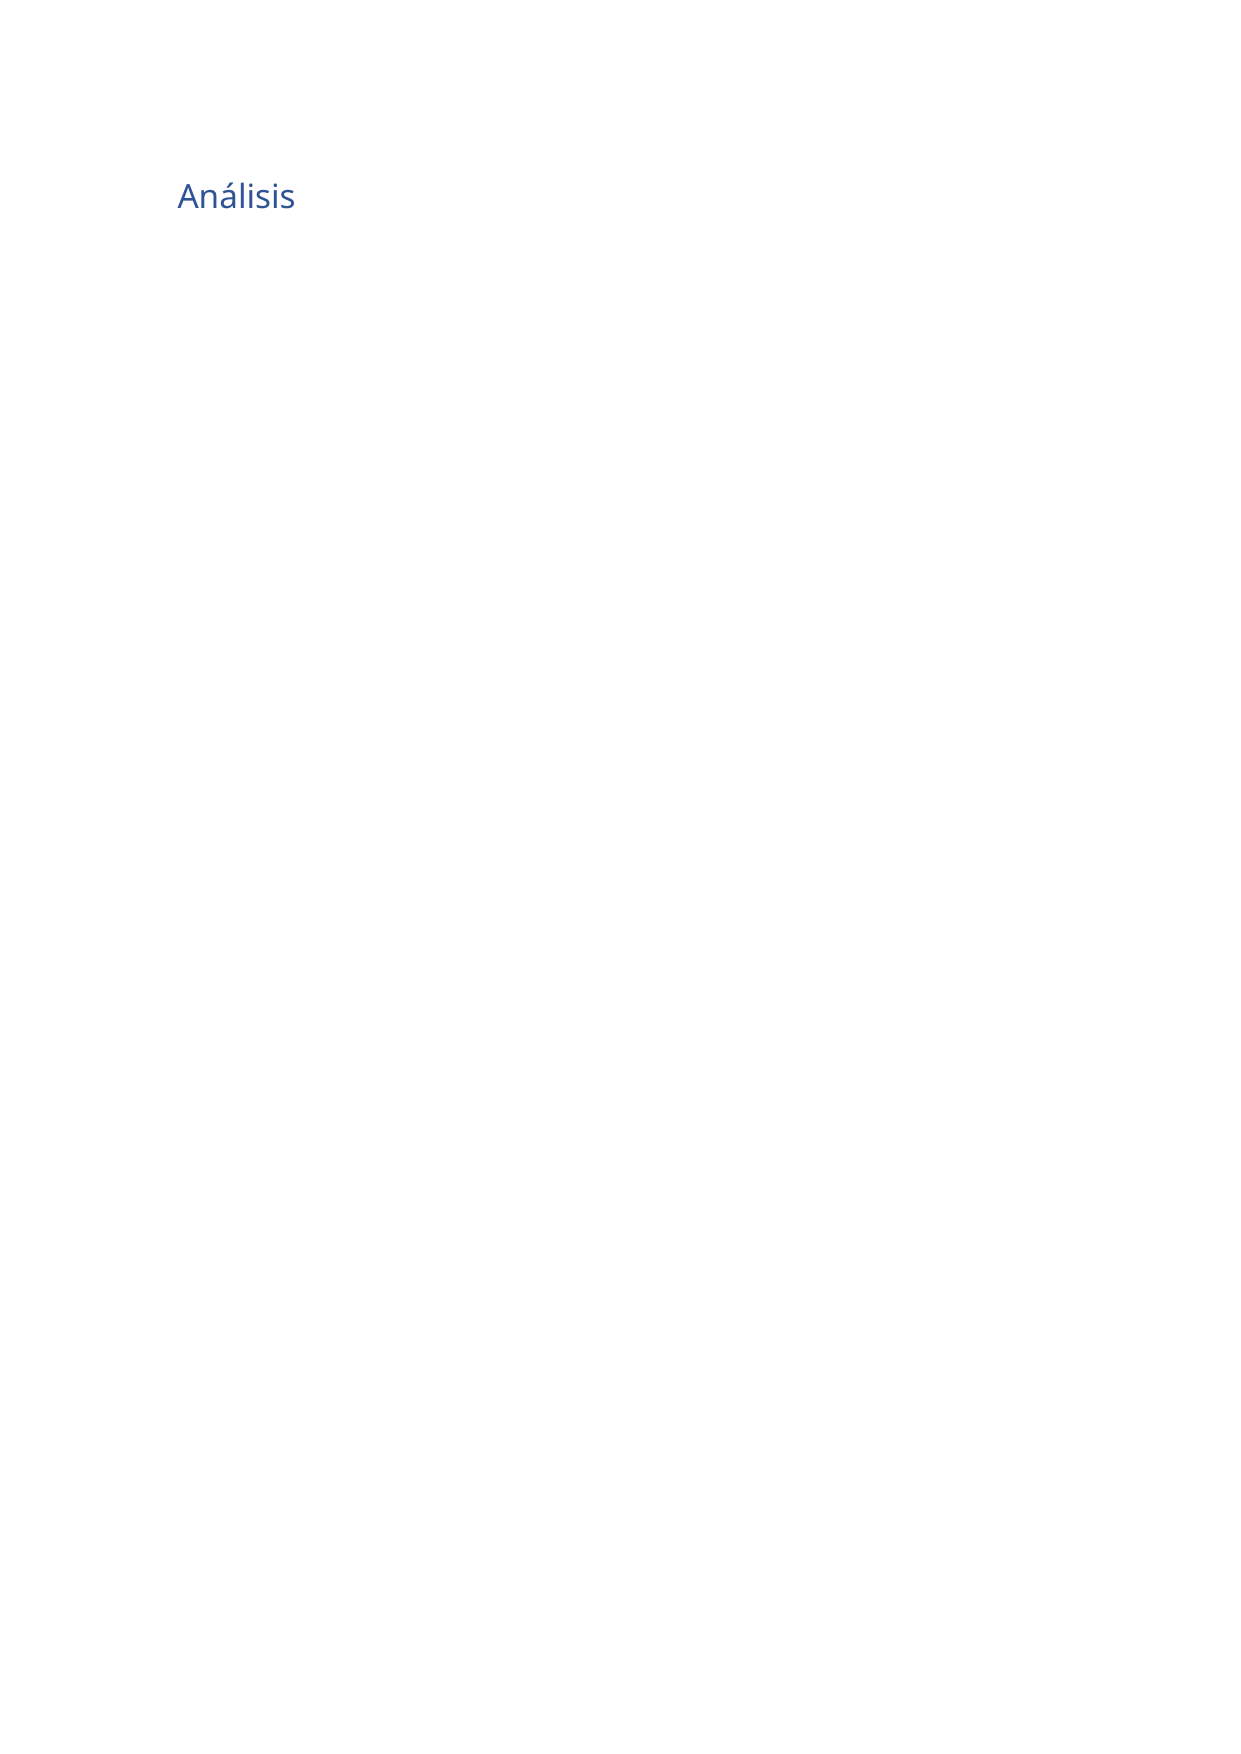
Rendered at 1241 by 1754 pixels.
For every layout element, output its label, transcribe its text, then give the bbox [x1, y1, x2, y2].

subtitle Análisis [177, 173, 1063, 218]
